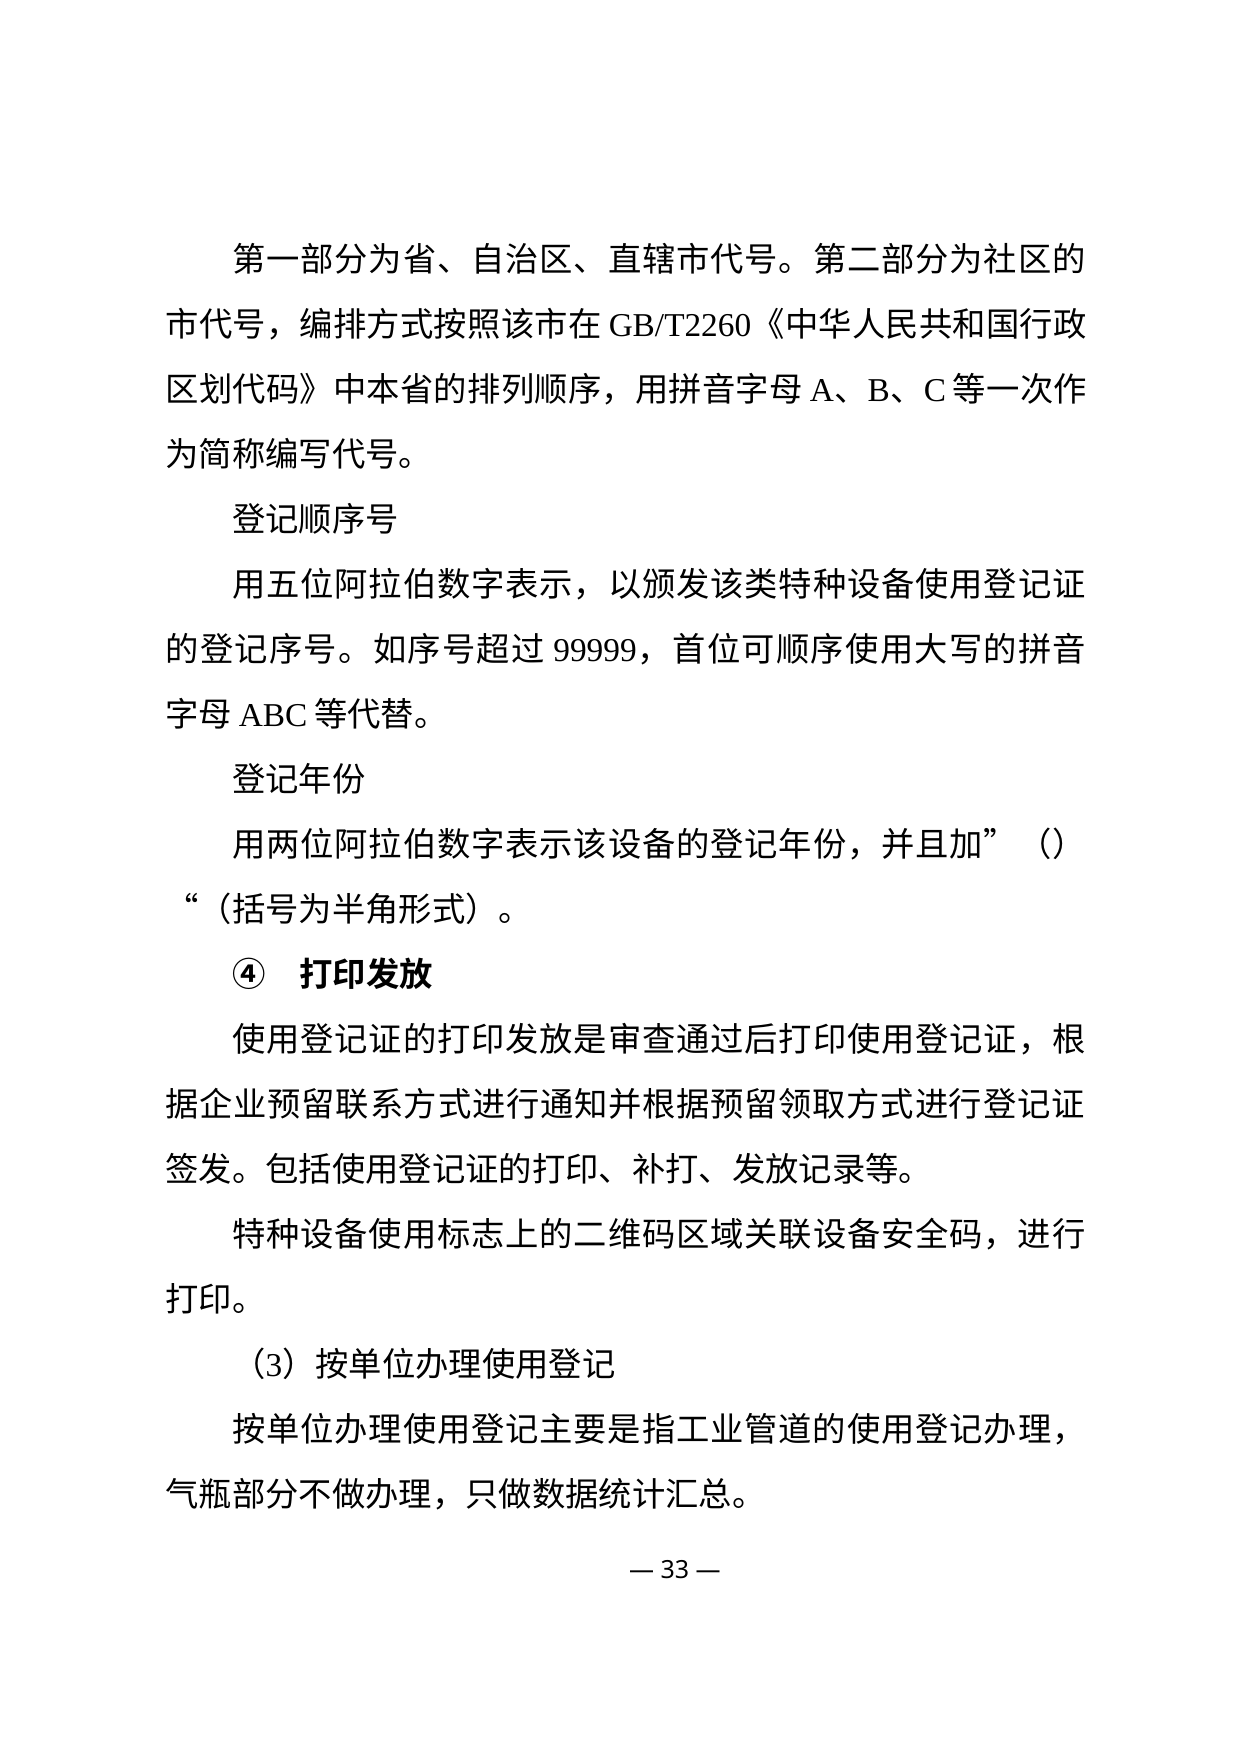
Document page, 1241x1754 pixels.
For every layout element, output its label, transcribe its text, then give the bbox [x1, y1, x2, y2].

text 登记年份 [165, 744, 1087, 809]
text 用两位阿拉伯数字表示该设备的登记年份，并且加”（）“（括号为半角形式）。 [165, 809, 1087, 939]
text 按单位办理使用登记主要是指工业管道的使用登记办理，气瓶部分不做办理，只做数据统计汇总。 [165, 1394, 1087, 1524]
subtitle 按单位办理使用登记 [165, 1329, 1087, 1394]
subtitle 打印发放 [165, 939, 1087, 1004]
text 使用登记证的打印发放是审查通过后打印使用登记证，根据企业预留联系方式进行通知并根据预留领取方式进行登记证签发。包括使用登记证的打印、补打、发放记录等。 [165, 1004, 1087, 1199]
text 登记顺序号 [165, 484, 1087, 549]
text 第一部分为省、自治区、直辖市代号。第二部分为社区的市代号，编排方式按照该市在GB/T2260《中华人民共和国行政区划代码》中本省的排列顺序，用拼音字母A、B、C等一次作为简称编写代号。 [165, 224, 1087, 484]
text 用五位阿拉伯数字表示，以颁发该类特种设备使用登记证的登记序号。如序号超过99999，首位可顺序使用大写的拼音字母ABC等代替。 [165, 549, 1087, 744]
text 特种设备使用标志上的二维码区域关联设备安全码，进行打印。 [165, 1199, 1087, 1329]
